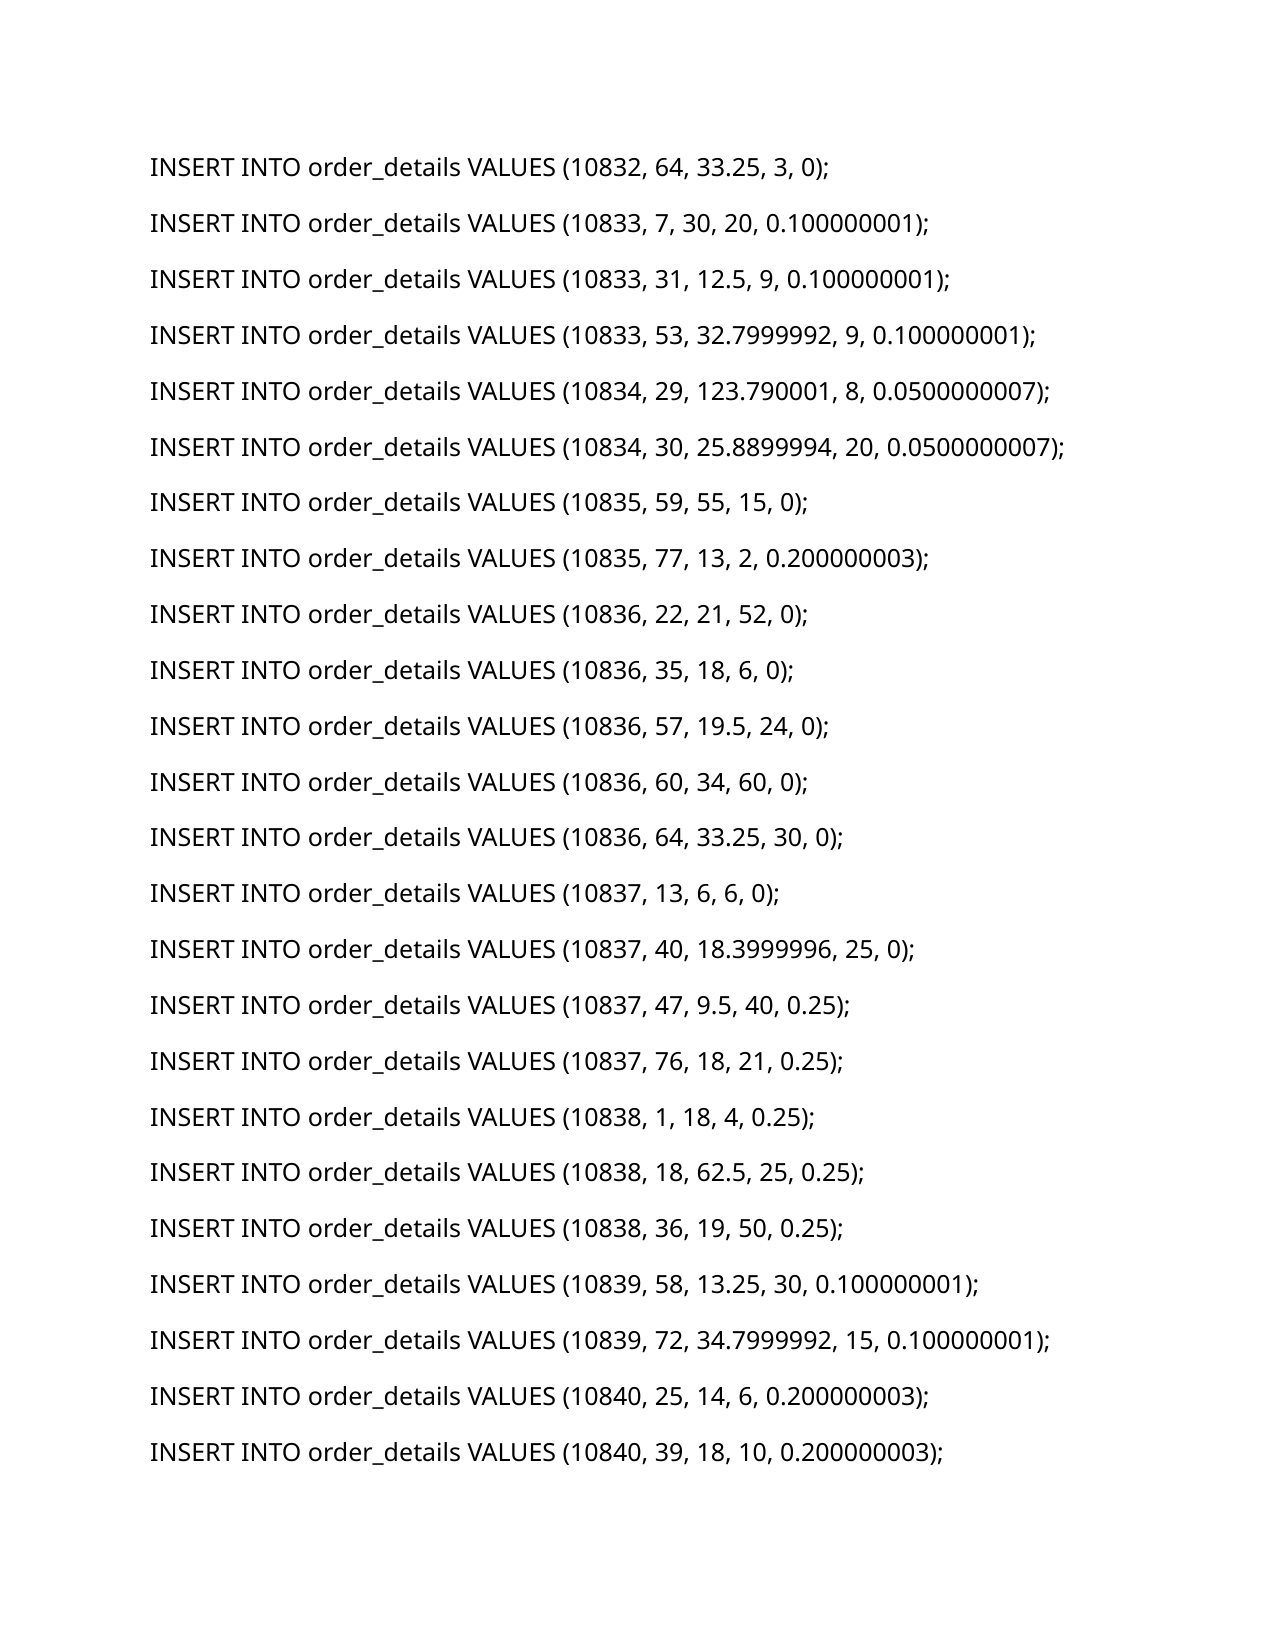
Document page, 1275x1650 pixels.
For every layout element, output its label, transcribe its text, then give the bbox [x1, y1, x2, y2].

text INSERT INTO order_details VALUES (10835, 59, 55, 15, 0); [150, 485, 1125, 519]
text INSERT INTO order_details VALUES (10832, 64, 33.25, 3, 0); [150, 150, 1125, 184]
text INSERT INTO order_details VALUES (10840, 25, 14, 6, 0.200000003); [150, 1378, 1125, 1412]
text INSERT INTO order_details VALUES (10836, 64, 33.25, 30, 0); [150, 820, 1125, 854]
text INSERT INTO order_details VALUES (10838, 18, 62.5, 25, 0.25); [150, 1155, 1125, 1189]
text INSERT INTO order_details VALUES (10838, 1, 18, 4, 0.25); [150, 1099, 1125, 1133]
text INSERT INTO order_details VALUES (10839, 72, 34.7999992, 15, 0.100000001); [150, 1322, 1125, 1357]
text INSERT INTO order_details VALUES (10837, 47, 9.5, 40, 0.25); [150, 987, 1125, 1022]
text INSERT INTO order_details VALUES (10836, 60, 34, 60, 0); [150, 764, 1125, 798]
text INSERT INTO order_details VALUES (10836, 35, 18, 6, 0); [150, 652, 1125, 687]
text INSERT INTO order_details VALUES (10836, 57, 19.5, 24, 0); [150, 708, 1125, 742]
text INSERT INTO order_details VALUES (10838, 36, 19, 50, 0.25); [150, 1211, 1125, 1245]
text INSERT INTO order_details VALUES (10836, 22, 21, 52, 0); [150, 597, 1125, 631]
text INSERT INTO order_details VALUES (10833, 7, 30, 20, 0.100000001); [150, 206, 1125, 240]
text INSERT INTO order_details VALUES (10840, 39, 18, 10, 0.200000003); [150, 1434, 1125, 1468]
text INSERT INTO order_details VALUES (10834, 29, 123.790001, 8, 0.0500000007); [150, 373, 1125, 407]
text INSERT INTO order_details VALUES (10833, 31, 12.5, 9, 0.100000001); [150, 262, 1125, 296]
text INSERT INTO order_details VALUES (10837, 40, 18.3999996, 25, 0); [150, 932, 1125, 966]
text INSERT INTO order_details VALUES (10835, 77, 13, 2, 0.200000003); [150, 541, 1125, 575]
text INSERT INTO order_details VALUES (10837, 76, 18, 21, 0.25); [150, 1043, 1125, 1077]
text INSERT INTO order_details VALUES (10833, 53, 32.7999992, 9, 0.100000001); [150, 317, 1125, 352]
text INSERT INTO order_details VALUES (10839, 58, 13.25, 30, 0.100000001); [150, 1267, 1125, 1301]
text INSERT INTO order_details VALUES (10837, 13, 6, 6, 0); [150, 876, 1125, 910]
text INSERT INTO order_details VALUES (10834, 30, 25.8899994, 20, 0.0500000007); [150, 429, 1125, 463]
